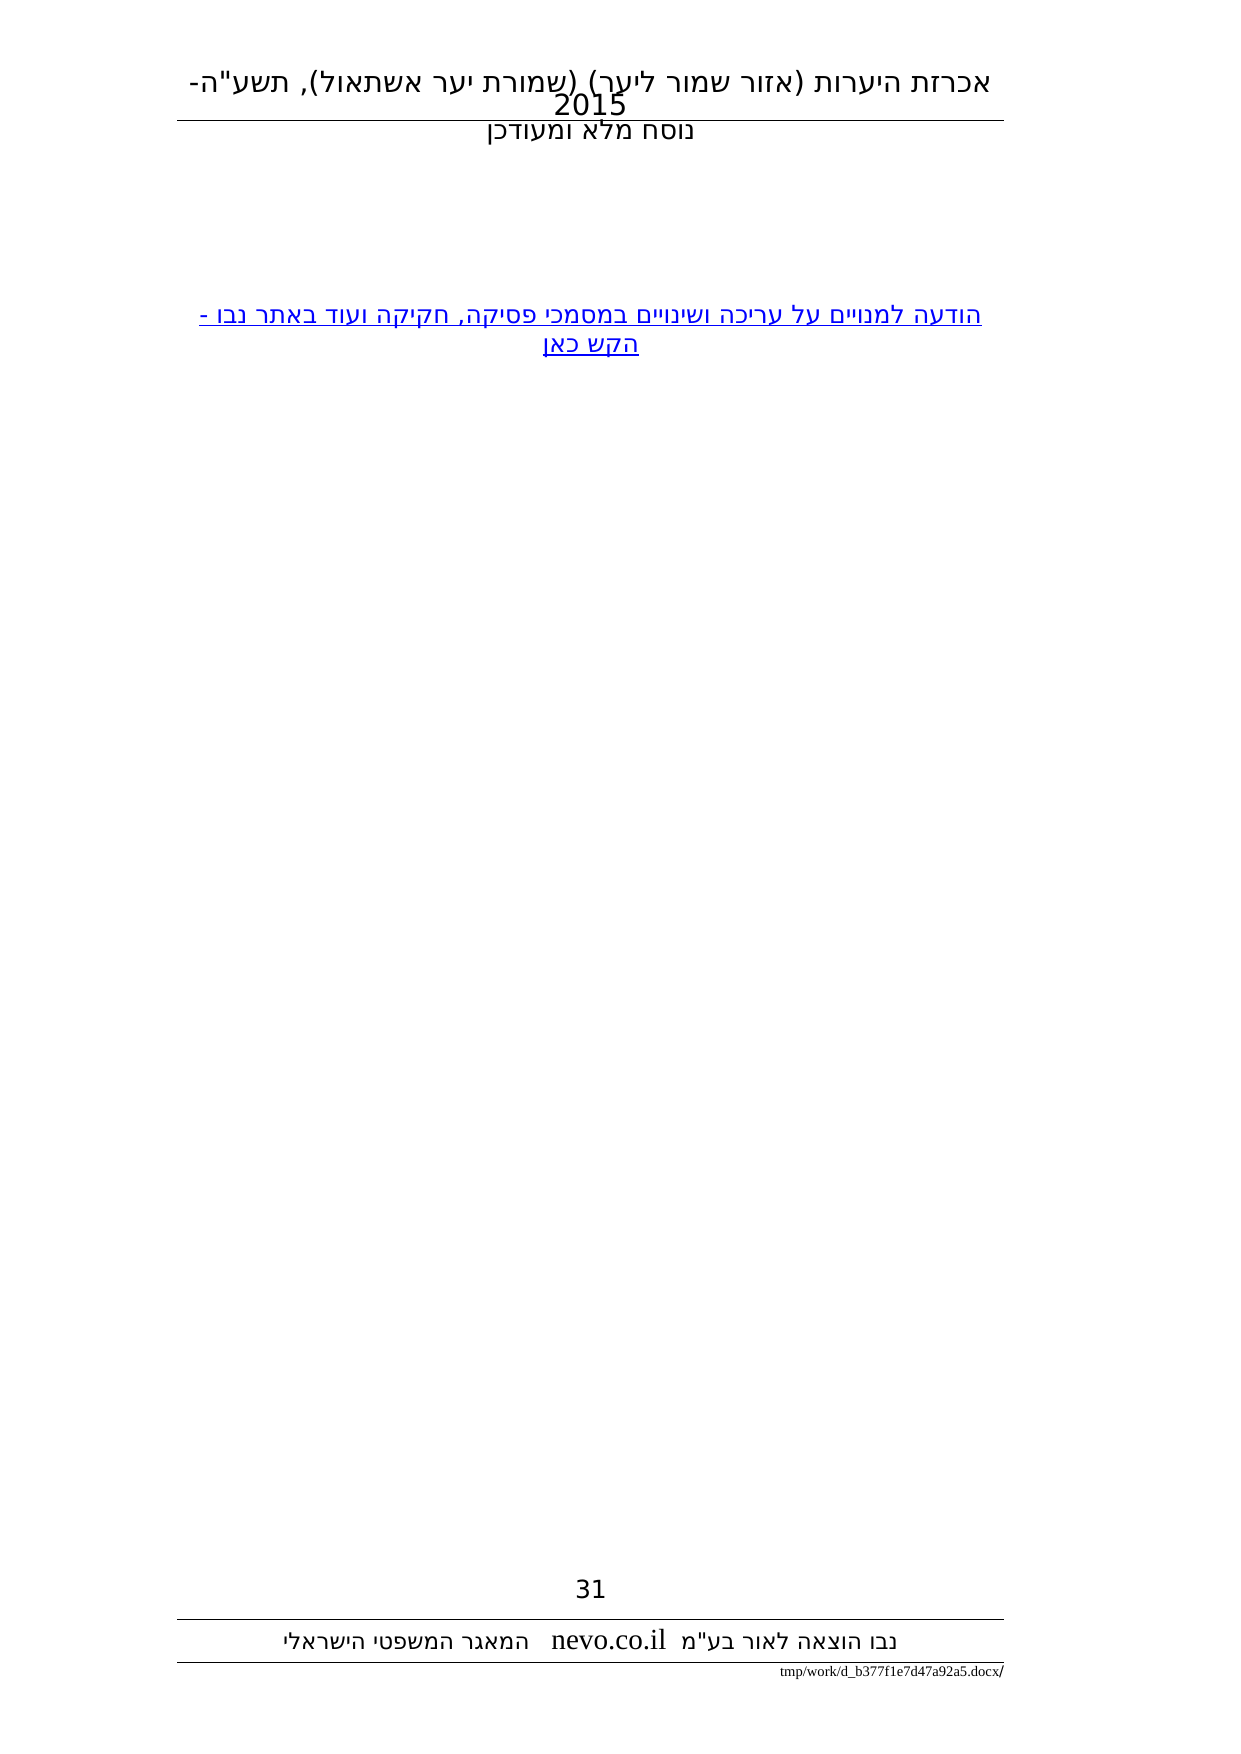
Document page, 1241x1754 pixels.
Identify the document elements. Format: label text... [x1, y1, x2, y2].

text הודעה למנויים על עריכה ושינויים במסמכי פסיקה, חקיקה ועוד באתר נבו - הקש כאן [177, 300, 1004, 358]
